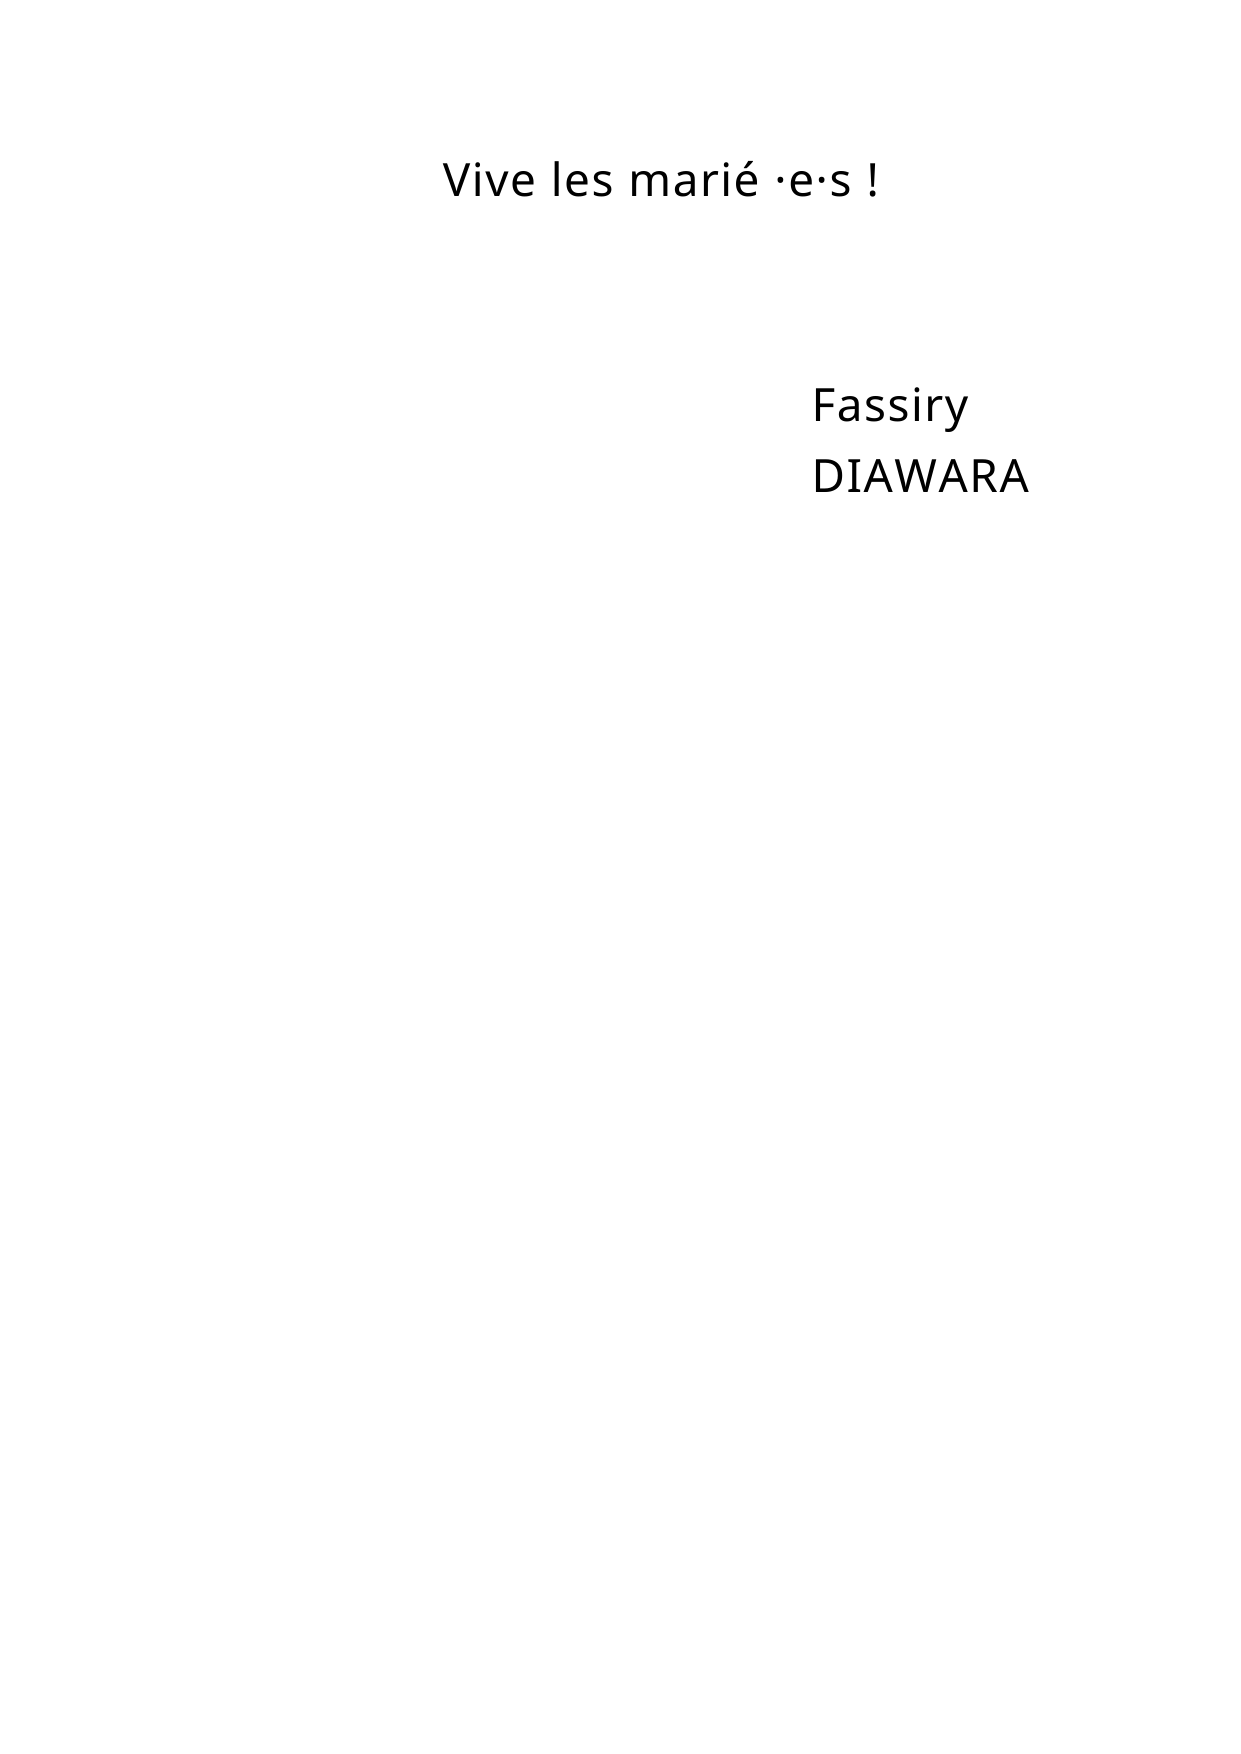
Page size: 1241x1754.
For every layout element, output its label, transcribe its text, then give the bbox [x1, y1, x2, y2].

text Fassiry DIAWARA [811, 372, 1093, 506]
text Vive les marié ·e·s ! [369, 148, 1093, 210]
